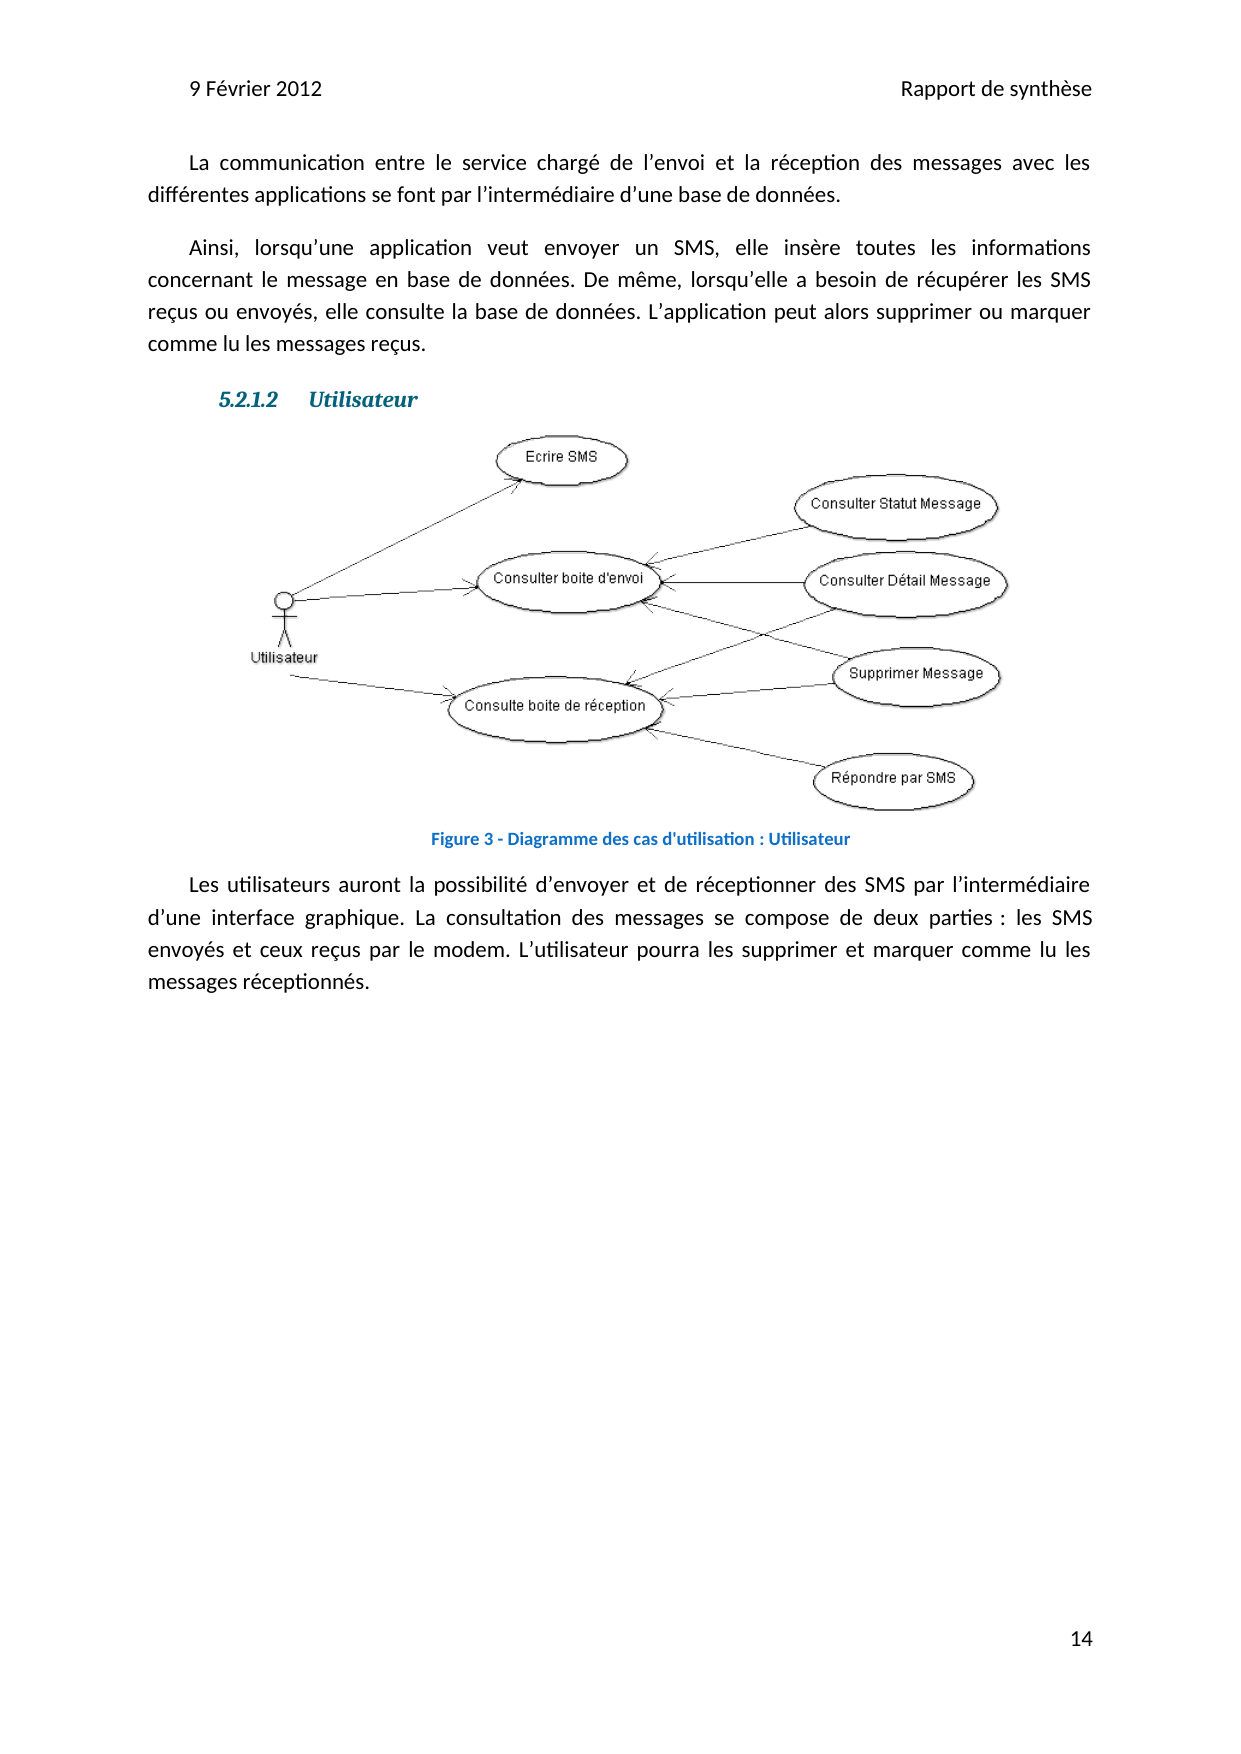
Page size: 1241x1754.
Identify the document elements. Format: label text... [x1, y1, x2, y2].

text Ainsi, lorsqu’une application veut envoyer un SMS, elle insère toutes les informations concernant le message en base de données. De même, lorsqu’elle a besoin de récupérer les SMS reçus ou envoyés, elle consulte la base de données. L’application peut alors supprimer ou marquer comme lu les messages reçus. [148, 233, 1093, 357]
text Figure 3 - Diagramme des cas d'utilisation : Utilisateur [148, 811, 1093, 850]
subtitle Utilisateur [218, 387, 1093, 413]
text La communication entre le service chargé de l’envoi et la réception des messages avec les différentes applications se font par l’intermédiaire d’une base de données. [148, 148, 1093, 208]
text Les utilisateurs auront la possibilité d’envoyer et de réceptionner des SMS par l’intermédiaire d’une interface graphique. La consultation des messages se compose de deux parties : les SMS envoyés et ceux reçus par le modem. L’utilisateur pourra les supprimer et marquer comme lu les messages réceptionnés. [148, 871, 1093, 995]
picture [130, 435, 1181, 811]
